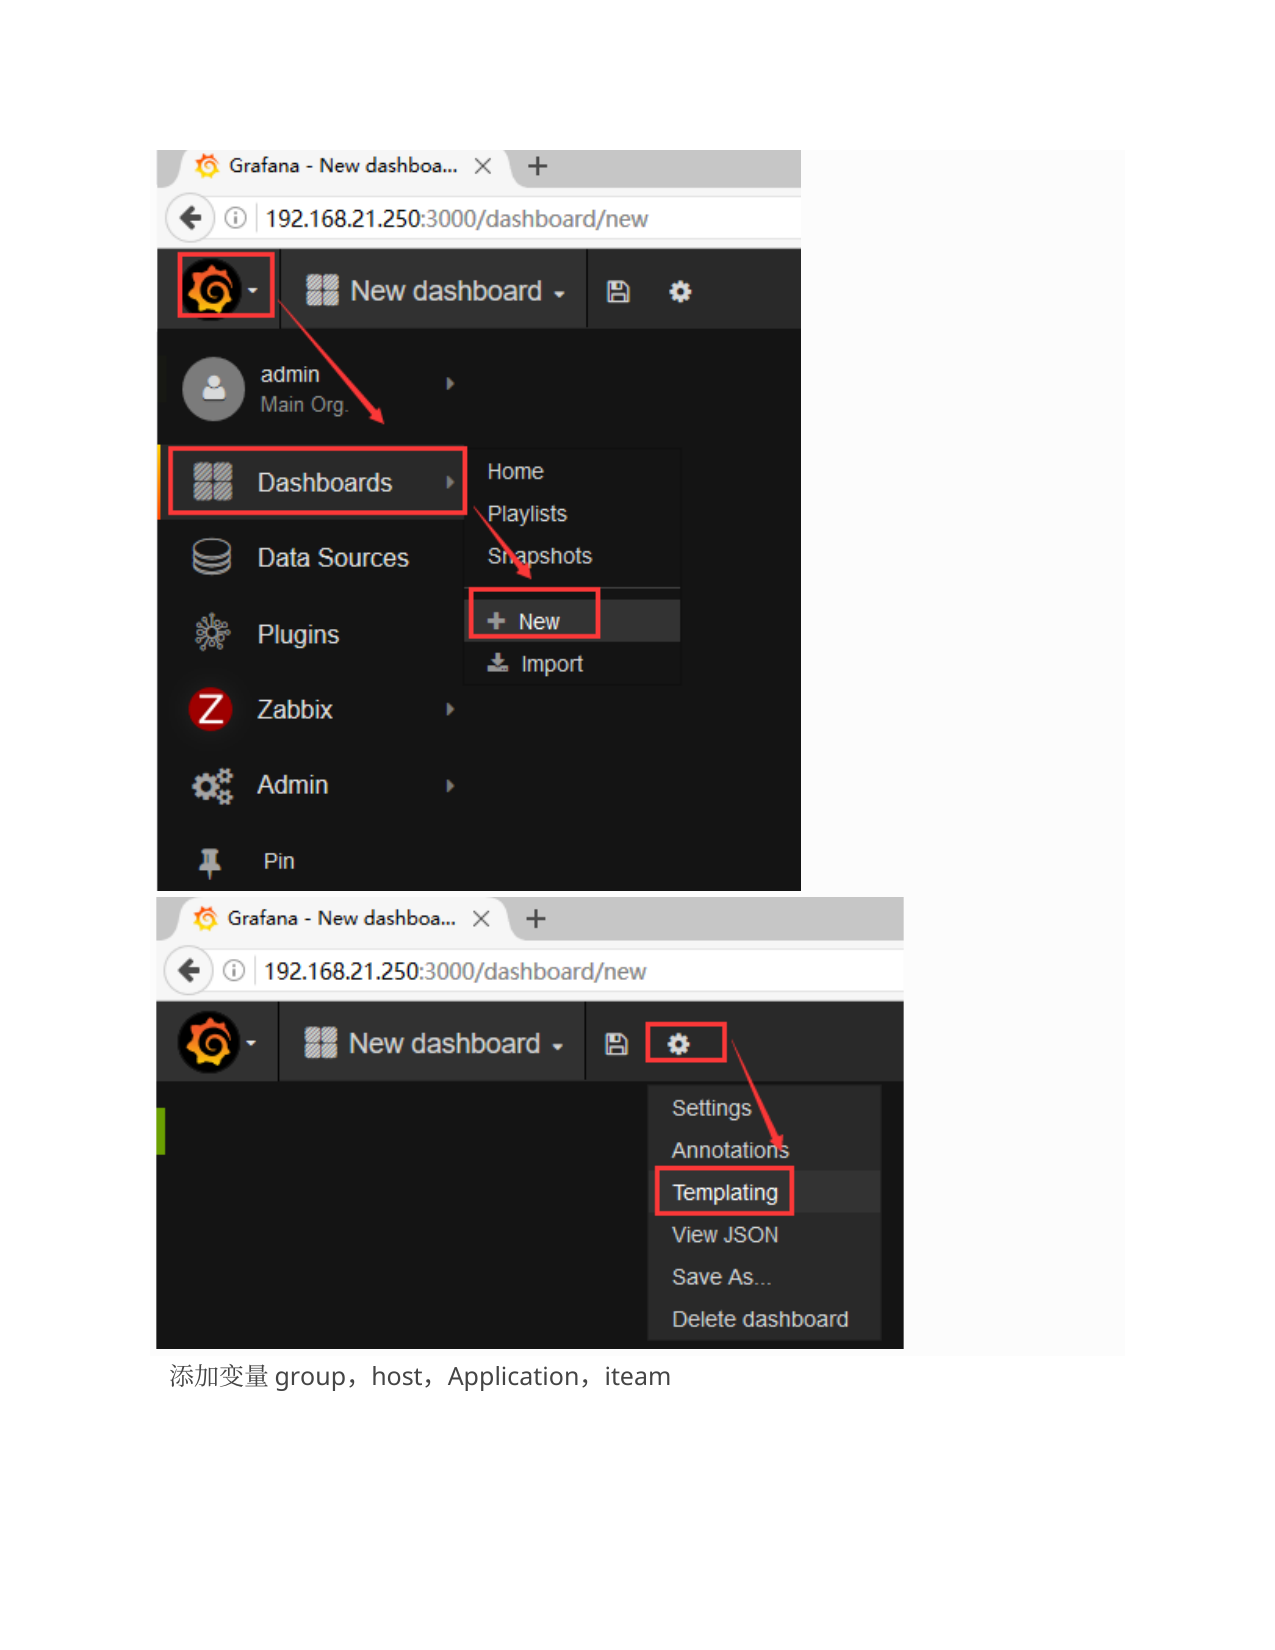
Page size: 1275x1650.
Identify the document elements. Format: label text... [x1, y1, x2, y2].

text 添加变量group，host，Application，iteam [150, 1356, 1125, 1392]
picture [156, 897, 904, 1349]
picture [156, 150, 801, 891]
